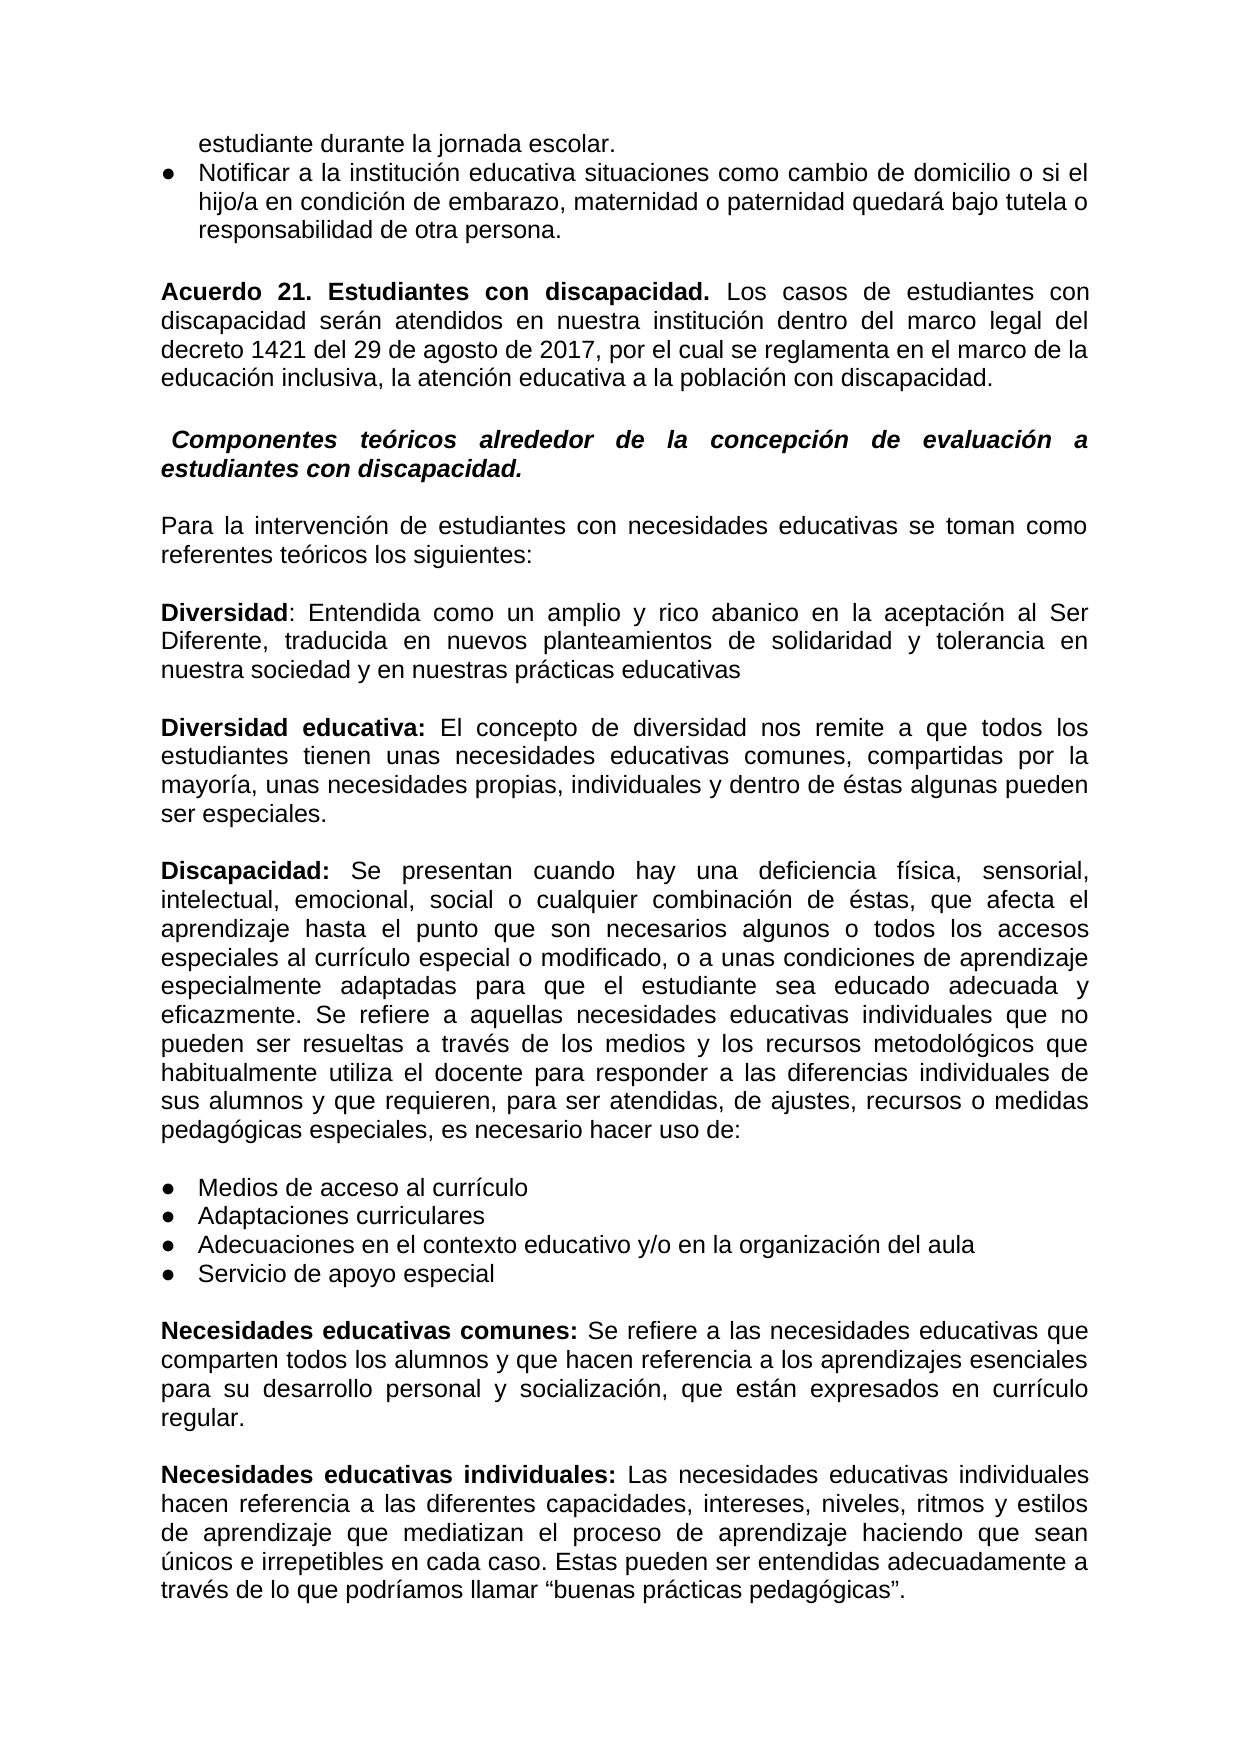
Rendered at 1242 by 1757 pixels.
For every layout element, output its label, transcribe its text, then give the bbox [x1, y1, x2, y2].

list Servicio de apoyo especial [160, 1259, 1131, 1288]
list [161, 129, 1089, 158]
text Necesidades educativas comunes: Se refiere a las necesidades educativas que comparten todos los alumnos y que hacen referencia a los aprendizajes esenciales para su desarrollo personal y socialización, que están expresados en currículo regular. [161, 1316, 1089, 1431]
text Diversidad: Entendida como un amplio y rico abanico en la aceptación al Ser Diferente, traducida en nuevos planteamientos de solidaridad y tolerancia en nuestra sociedad y en nuestras prácticas educativas [161, 597, 1090, 684]
text Acuerdo 21. Estudiantes con discapacidad. Los casos de estudiantes con discapacidad serán atendidos en nuestra institución dentro del marco legal del decreto 1421 del 29 de agosto de 2017, por el cual se reglamenta en el marco de la educación inclusiva, la atención educativa a la población con discapacidad. [161, 277, 1090, 392]
list Adaptaciones curriculares [160, 1201, 1131, 1230]
subtitle Componentes teóricos alrededor de la concepción de evaluación a estudiantes con discapacidad. [161, 425, 1089, 482]
text Diversidad educativa: El concepto de diversidad nos remite a que todos los estudiantes tienen unas necesidades educativas comunes, compartidas por la mayoría, unas necesidades propias, individuales y dentro de éstas algunas pueden ser especiales. [161, 712, 1090, 827]
list Notificar a la institución educativa situaciones como cambio de domicilio o si el hijo/a en condición de embarazo, maternidad o paternidad quedará bajo tutela o responsabilidad de otra persona. [161, 158, 1090, 244]
text Discapacidad: Se presentan cuando hay una deficiencia física, sensorial, intelectual, emocional, social o cualquier combinación de éstas, que afecta el aprendizaje hasta el punto que son necesarios algunos o todos los accesos especiales al currículo especial o modificado, o a unas condiciones de aprendizaje especialmente adaptadas para que el estudiante sea educado adecuada y eficazmente. Se refiere a aquellas necesidades educativas individuales que no pueden ser resueltas a través de los medios y los recursos metodológicos que habitualmente utiliza el docente para responder a las diferencias individuales de sus alumnos y que requieren, para ser atendidas, de ajustes, recursos o medidas pedagógicas especiales, es necesario hacer uso de: [161, 856, 1090, 1144]
list Medios de acceso al currículo [160, 1173, 1131, 1201]
text Necesidades educativas individuales: Las necesidades educativas individuales hacen referencia a las diferentes capacidades, intereses, niveles, ritmos y estilos de aprendizaje que mediatizan el proceso de aprendizaje haciendo que sean únicos e irrepetibles en cada caso. Estas pueden ser entendidas adecuadamente a través de lo que podríamos llamar “buenas prácticas pedagógicas”. [161, 1460, 1090, 1604]
list Adecuaciones en el contexto educativo y/o en la organización del aula [160, 1230, 1131, 1259]
text Para la intervención de estudiantes con necesidades educativas se toman como referentes teóricos los siguientes: [161, 511, 1089, 569]
